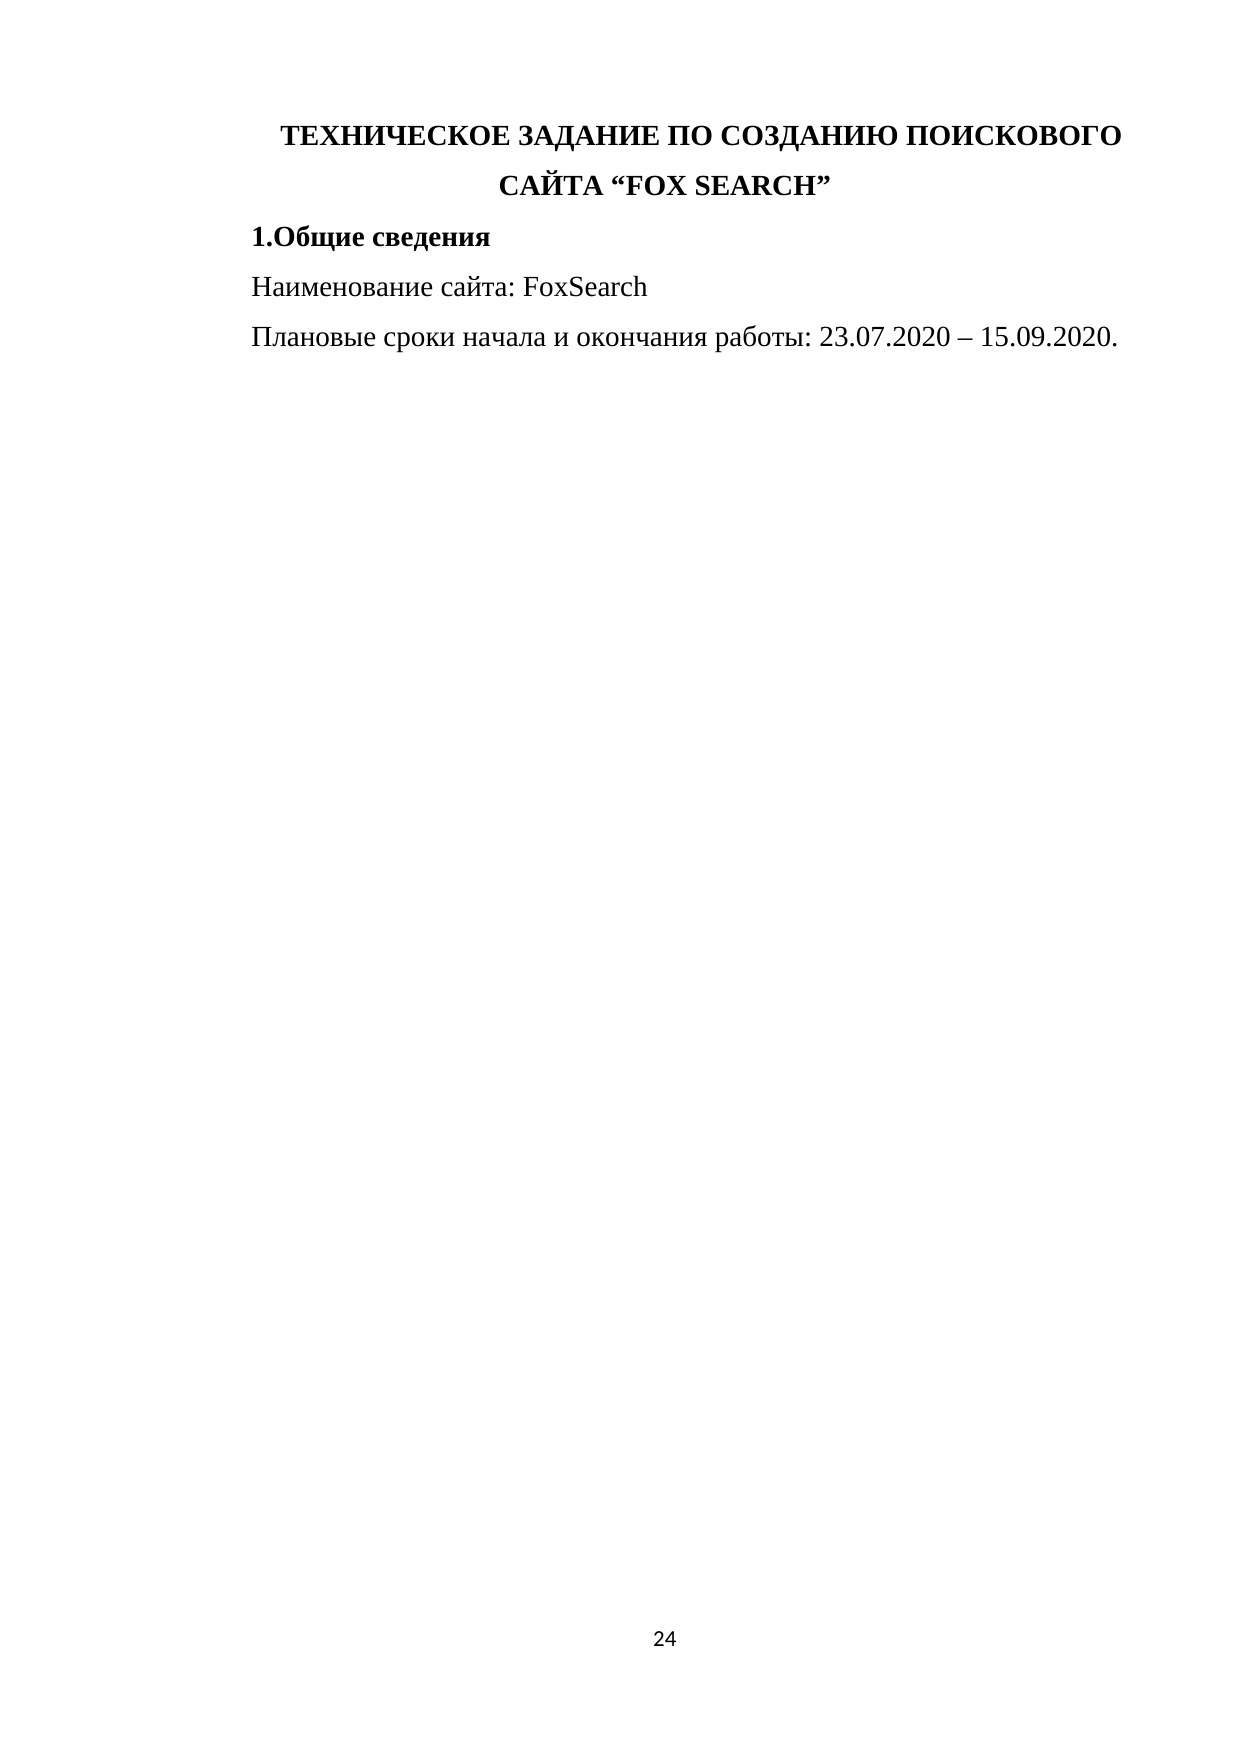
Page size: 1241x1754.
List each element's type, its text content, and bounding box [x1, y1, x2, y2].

text Наименование сайта: FoxSearch [177, 269, 1152, 303]
text 1.Общие сведения [177, 219, 1152, 252]
text ТЕХНИЧЕСКОЕ ЗАДАНИЕ ПО СОЗДАНИЮ ПОИСКОВОГО САЙТА “FOX SEARCH” [177, 118, 1152, 202]
text Плановые сроки начала и окончания работы: 23.07.2020 – 15.09.2020. [177, 319, 1152, 353]
